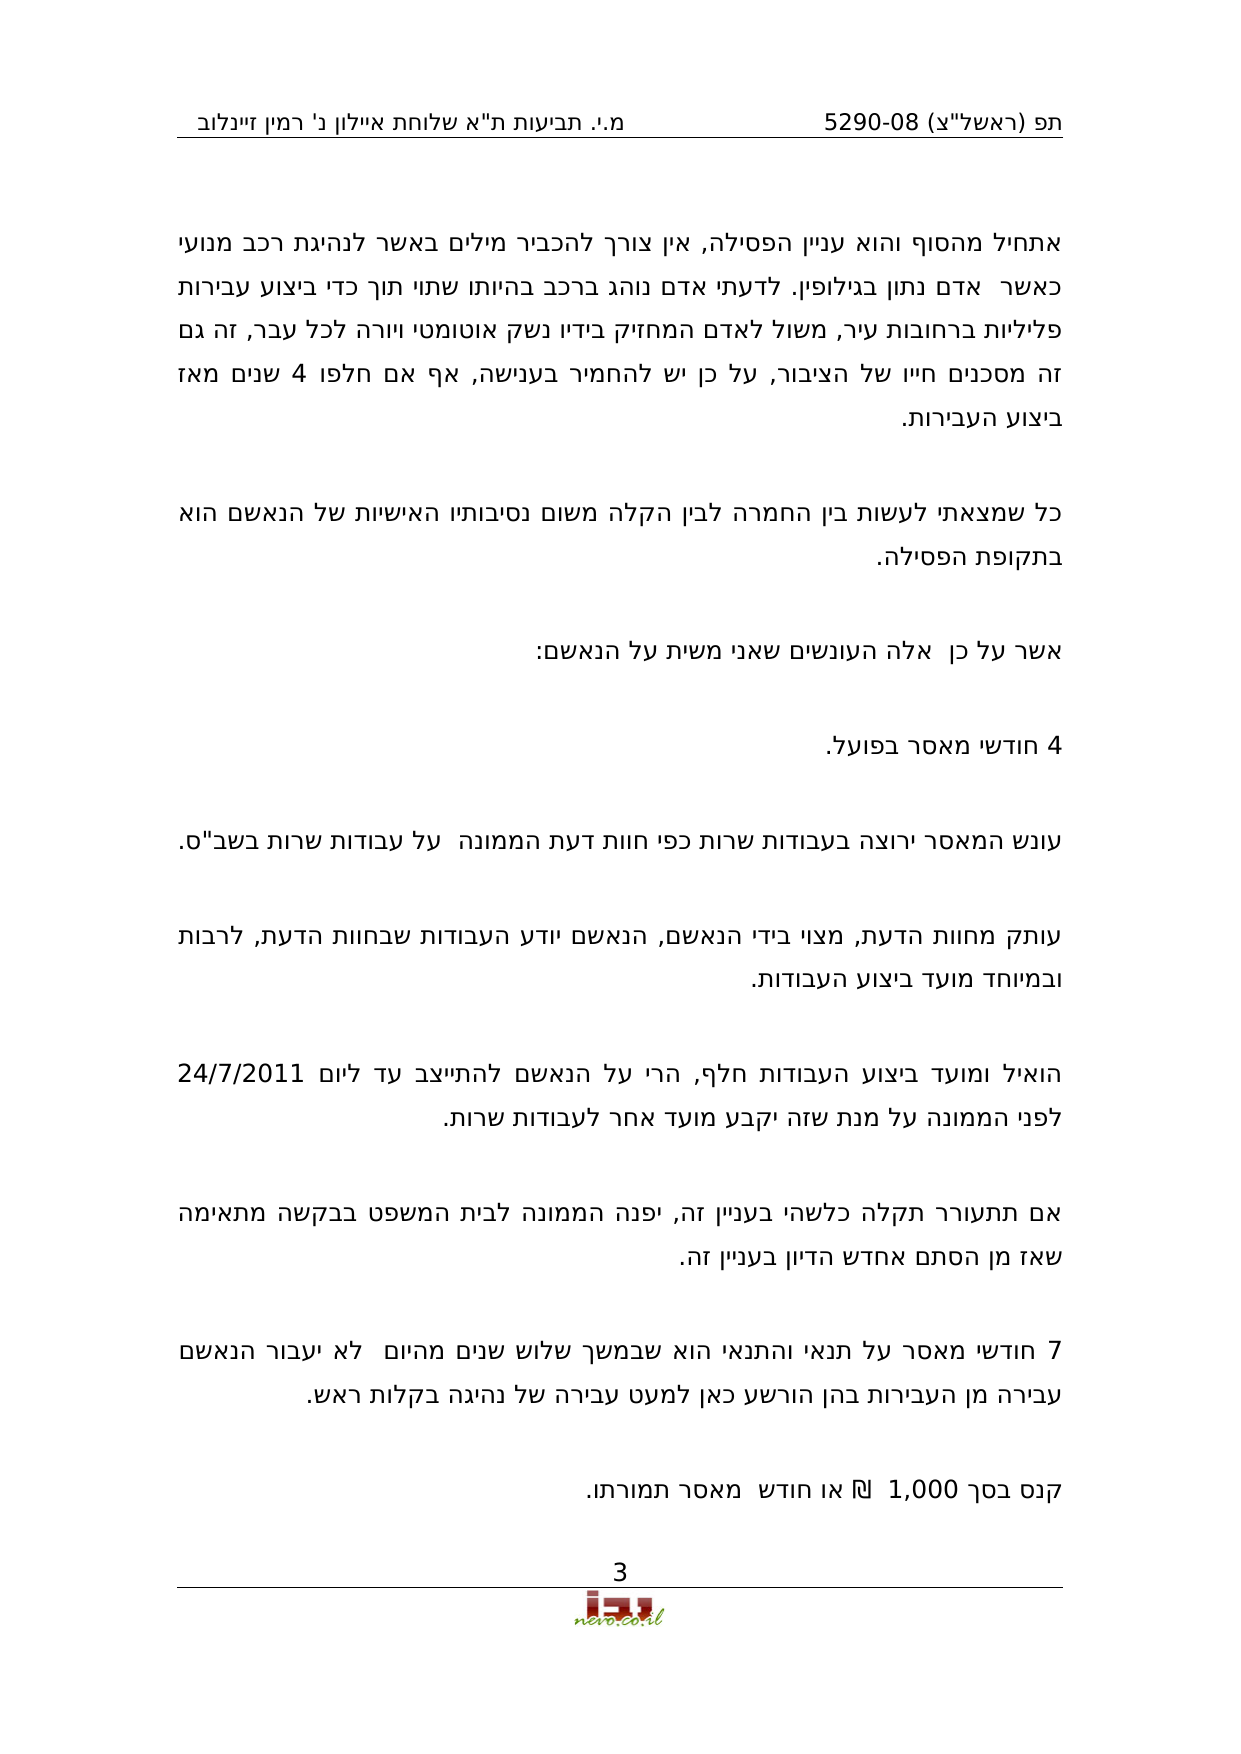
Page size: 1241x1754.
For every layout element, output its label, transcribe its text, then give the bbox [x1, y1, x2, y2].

picture [574, 1590, 666, 1627]
text עותק מחוות הדעת, מצוי בידי הנאשם, הנאשם יודע העבודות שבחוות הדעת, לרבות ובמיוחד מועד ביצוע העבודות. [177, 921, 1063, 994]
text אשר על כן אלה העונשים שאני משית על הנאשם: [177, 637, 1063, 666]
text 7 חודשי מאסר על תנאי והתנאי הוא שבמשך שלוש שנים מהיום לא יעבור הנאשם עבירה מן העבירות בהן הורשע כאן למעט עבירה של נהיגה בקלות ראש. [177, 1337, 1063, 1409]
text הואיל ומועד ביצוע העבודות חלף, הרי על הנאשם להתייצב עד ליום 24/7/2011 לפני הממונה על מנת שזה יקבע מועד אחר לעבודות שרות. [177, 1059, 1063, 1132]
text אתחיל מהסוף והוא עניין הפסילה, אין צורך להכביר מילים באשר לנהיגת רכב מנועי כאשר אדם נתון בגילופין. לדעתי אדם נוהג ברכב בהיותו שתוי תוך כדי ביצוע עבירות פליליות ברחובות עיר, משול לאדם המחזיק בידיו נשק אוטומטי ויורה לכל עבר, זה גם זה מסכנים חייו של הציבור, על כן יש להחמיר בענישה, אף אם חלפו 4 שנים מאז ביצוע העבירות. [177, 228, 1063, 432]
text כל שמצאתי לעשות בין החמרה לבין הקלה משום נסיבותיו האישיות של הנאשם הוא בתקופת הפסילה. [177, 498, 1063, 571]
text 4 חודשי מאסר בפועל. [177, 731, 1063, 761]
text אם תתעורר תקלה כלשהי בעניין זה, יפנה הממונה לבית המשפט בבקשה מתאימה שאז מן הסתם אחדש הדיון בעניין זה. [177, 1198, 1063, 1271]
text עונש המאסר ירוצה בעבודות שרות כפי חוות דעת הממונה על עבודות שרות בשב"ס. [177, 826, 1063, 855]
text קנס בסך 1,000 ₪ או חודש מאסר תמורתו. [177, 1475, 1063, 1504]
